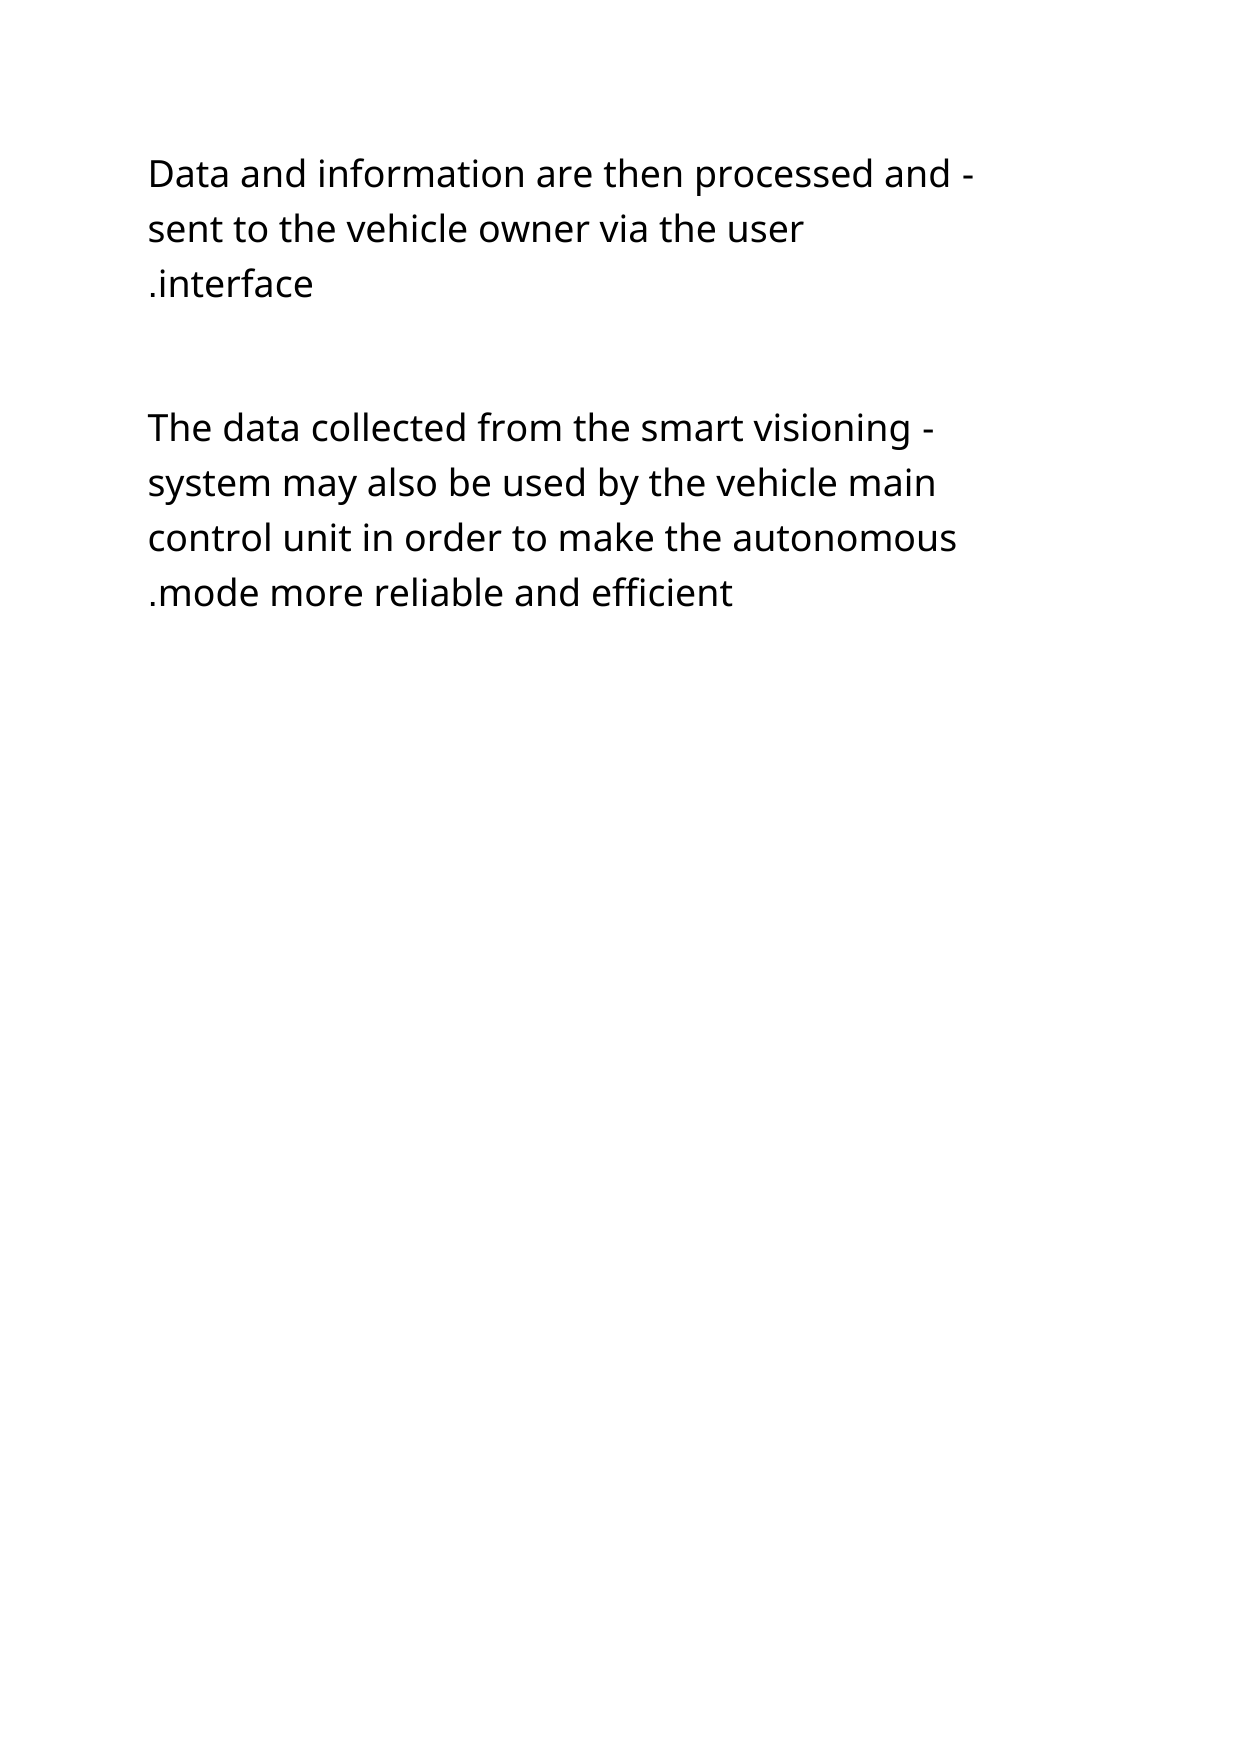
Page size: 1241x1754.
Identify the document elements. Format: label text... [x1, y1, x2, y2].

text -The data collected from the smart visioning system may also be used by the vehicle main control unit in order to make the autonomous mode more reliable and efficient. [148, 401, 980, 618]
text -Data and information are then processed and sent to the vehicle owner via the user interface. [148, 148, 980, 309]
